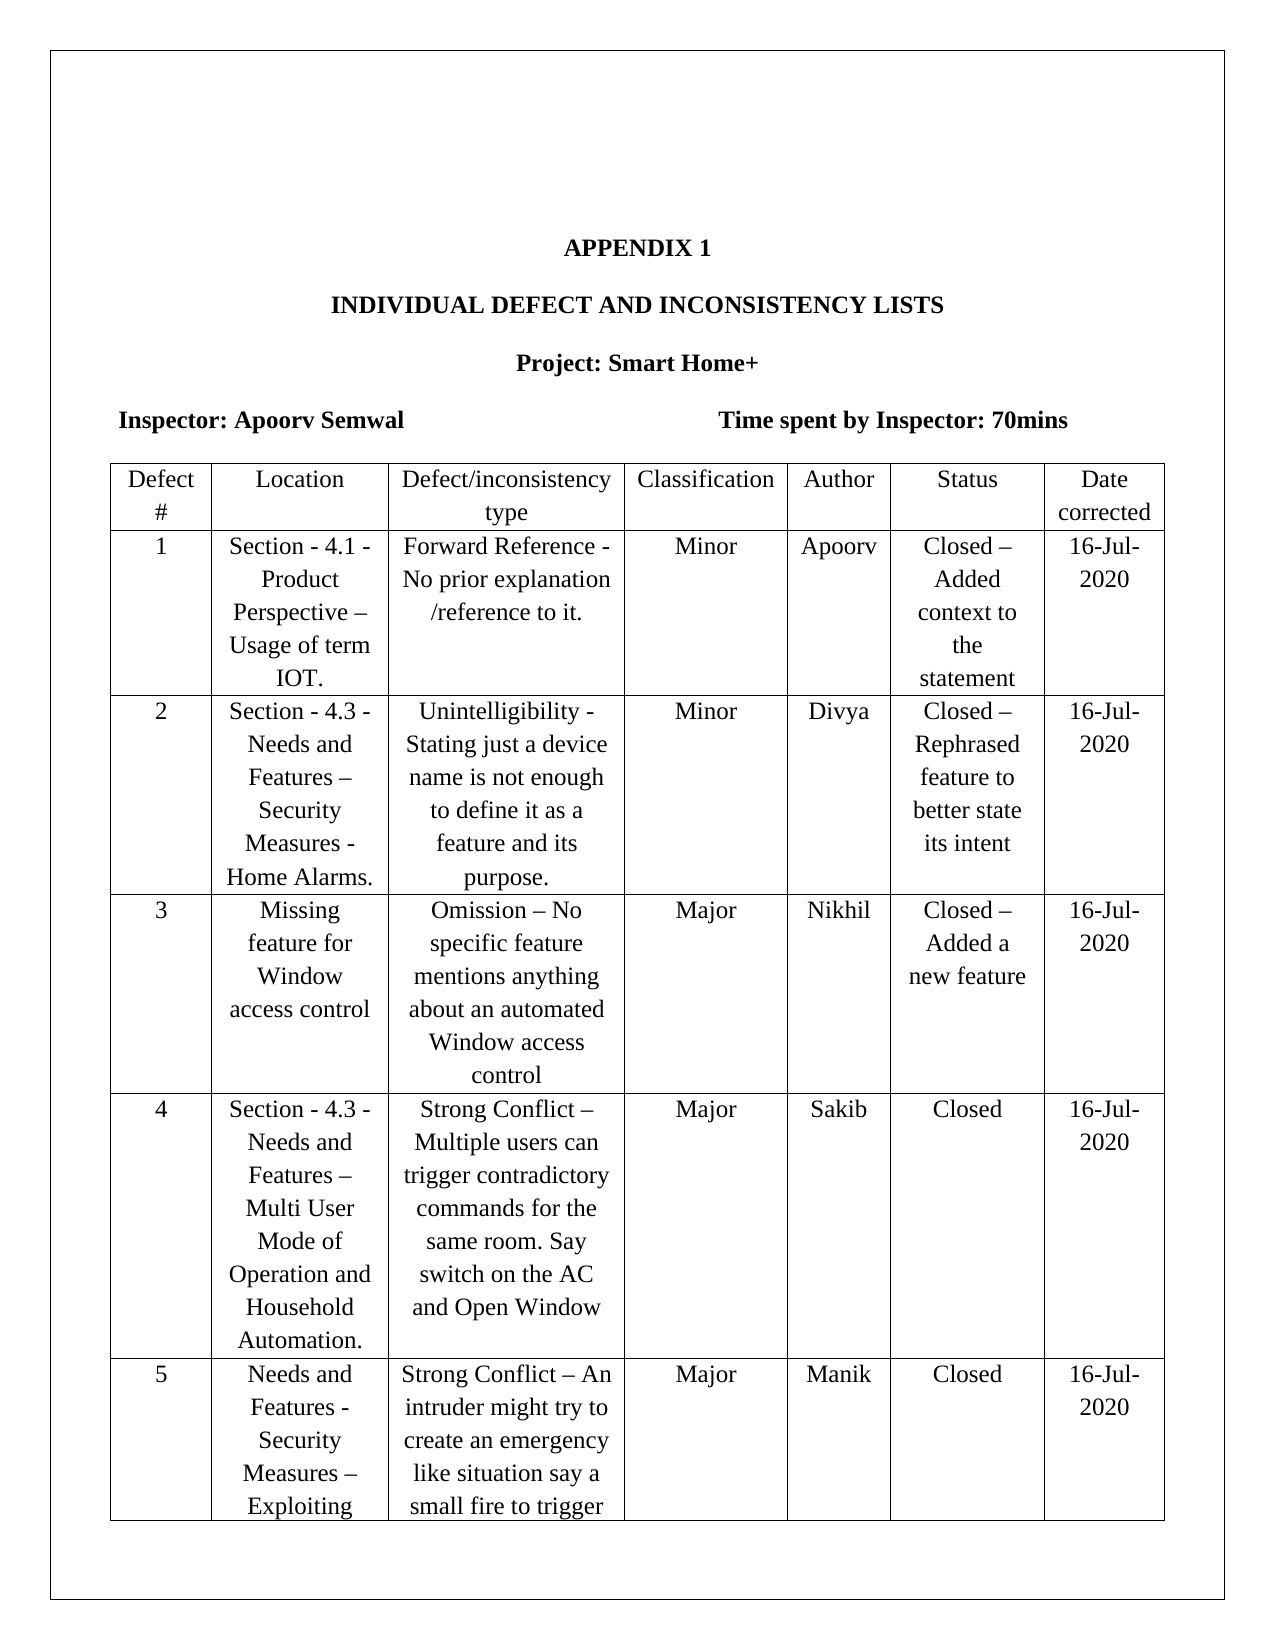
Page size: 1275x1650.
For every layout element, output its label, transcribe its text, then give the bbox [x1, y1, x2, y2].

text Project: Smart Home+ [118, 348, 1157, 377]
table_cell 4 [111, 1094, 211, 1358]
table_header Defect/inconsistency type [389, 464, 624, 530]
table_cell 5 [111, 1359, 211, 1519]
table_cell 16-Jul-2020 [1045, 1359, 1164, 1519]
table_cell Forward Reference - No prior explanation /reference to it. [389, 531, 624, 695]
table_header Author [788, 464, 890, 530]
table_cell Missing feature for Window access control [212, 895, 388, 1093]
text Inspector: Apoorv Semwal Time spent by Inspector: 70mins [118, 406, 1157, 434]
table_cell 3 [111, 895, 211, 1093]
table_cell Minor [625, 696, 787, 894]
table_header Status [891, 464, 1044, 530]
text APPENDIX 1 [118, 233, 1157, 262]
table_cell Nikhil [788, 895, 890, 1093]
table_cell Strong Conflict – Multiple users can trigger contradictory commands for the same room. Say switch on the AC and Open Window [389, 1094, 624, 1358]
table_cell Needs and Features - Security Measures – Exploiting Emergency Detection for doing an Intrusion. [212, 1359, 388, 1519]
table_cell Omission – No specific feature mentions anything about an automated Window access control [389, 895, 624, 1093]
table_cell Manik [788, 1359, 890, 1519]
table_cell Closed – Added a new feature [891, 895, 1044, 1093]
table_header Date corrected [1045, 464, 1164, 530]
table_header Location [212, 464, 388, 530]
table_cell Closed [891, 1094, 1044, 1358]
table_cell 16-Jul-2020 [1045, 895, 1164, 1093]
table_cell 1 [111, 531, 211, 695]
table_cell Divya [788, 696, 890, 894]
table_cell 2 [111, 696, 211, 894]
table_cell Major [625, 1359, 787, 1519]
table_cell Section - 4.1 -Product Perspective – Usage of term IOT. [212, 531, 388, 695]
table_cell Major [625, 895, 787, 1093]
table_cell Closed [891, 1359, 1044, 1519]
table_cell 16-Jul-2020 [1045, 1094, 1164, 1358]
table_cell 16-Jul-2020 [1045, 696, 1164, 894]
table_cell Minor [625, 531, 787, 695]
table_cell Apoorv [788, 531, 890, 695]
table_header Defect # [111, 464, 211, 530]
table_cell Sakib [788, 1094, 890, 1358]
table_cell Section - 4.3 -Needs and Features – Security Measures - Home Alarms. [212, 696, 388, 894]
table_header Classification [625, 464, 787, 530]
table_cell Closed – Added context to the statement [891, 531, 1044, 695]
table_cell Closed – Rephrased feature to better state its intent [891, 696, 1044, 894]
table_cell 16-Jul-2020 [1045, 531, 1164, 695]
table_cell Section - 4.3 - Needs and Features – Multi User Mode of Operation and Household Automation. [212, 1094, 388, 1358]
table_cell Major [625, 1094, 787, 1358]
text INDIVIDUAL DEFECT AND INCONSISTENCY LISTS [118, 291, 1157, 319]
table_cell Unintelligibility - Stating just a device name is not enough to define it as a feature and its purpose. [389, 696, 624, 894]
